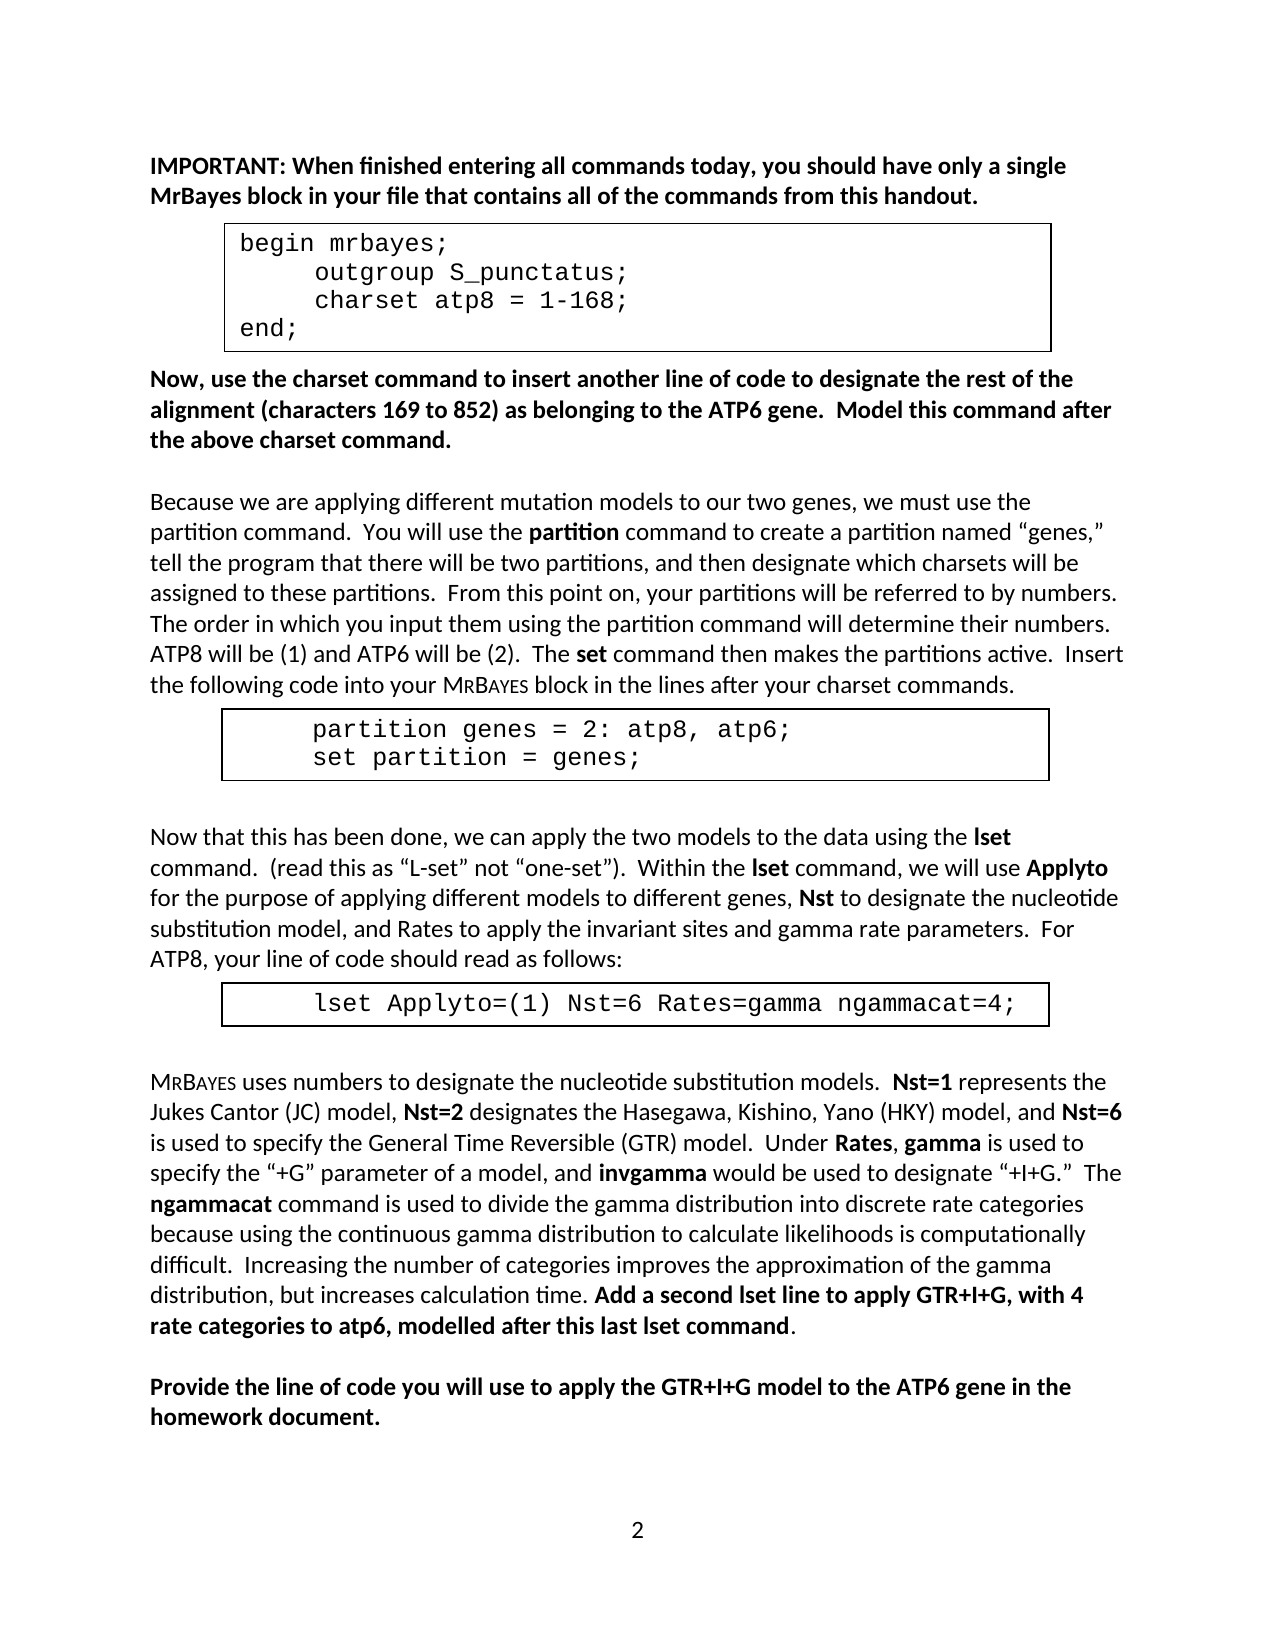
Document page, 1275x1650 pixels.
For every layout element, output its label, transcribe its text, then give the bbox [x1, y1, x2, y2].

text Provide the line of code you will use to apply the GTR+I+G model to the ATP6 gene in the homework document. [150, 1371, 1125, 1432]
text Because we are applying different mutation models to our two genes, we must use the partition command. You will use the partition command to create a partition named “genes,” tell the program that there will be two partitions, and then designate which charsets will be assigned to these partitions. From this point on, your partitions will be referred to by numbers. The order in which you input them using the partition command will determine their numbers. ATP8 will be (1) and ATP6 will be (2). The set command then makes the partitions active. Insert the following code into your MrBayes block in the lines after your charset commands. [150, 486, 1125, 699]
text Now that this has been done, we can apply the two models to the data using the lset command. (read this as “L-set” not “one-set”). Within the lset command, we will use Applyto for the purpose of applying different models to different genes, Nst to designate the nucleotide substitution model, and Rates to apply the invariant sites and gamma rate parameters. For ATP8, your line of code should read as follows: [150, 821, 1125, 974]
text MrBayes uses numbers to designate the nucleotide substitution models. Nst=1 represents the Jukes Cantor (JC) model, Nst=2 designates the Hasegawa, Kishino, Yano (HKY) model, and Nst=6 is used to specify the General Time Reversible (GTR) model. Under Rates, gamma is used to specify the “+G” parameter of a model, and invgamma would be used to designate “+I+G.” The ngammacat command is used to divide the gamma distribution into discrete rate categories because using the continuous gamma distribution to calculate likelihoods is computationally difficult. Increasing the number of categories improves the approximation of the gamma distribution, but increases calculation time. Add a second lset line to apply GTR+I+G, with 4 rate categories to atp6, modelled after this last lset command. [150, 1066, 1125, 1340]
text Now, use the charset command to insert another line of code to designate the rest of the alignment (characters 169 to 852) as belonging to the ATP6 gene. Model this command after the above charset command. [150, 364, 1125, 455]
